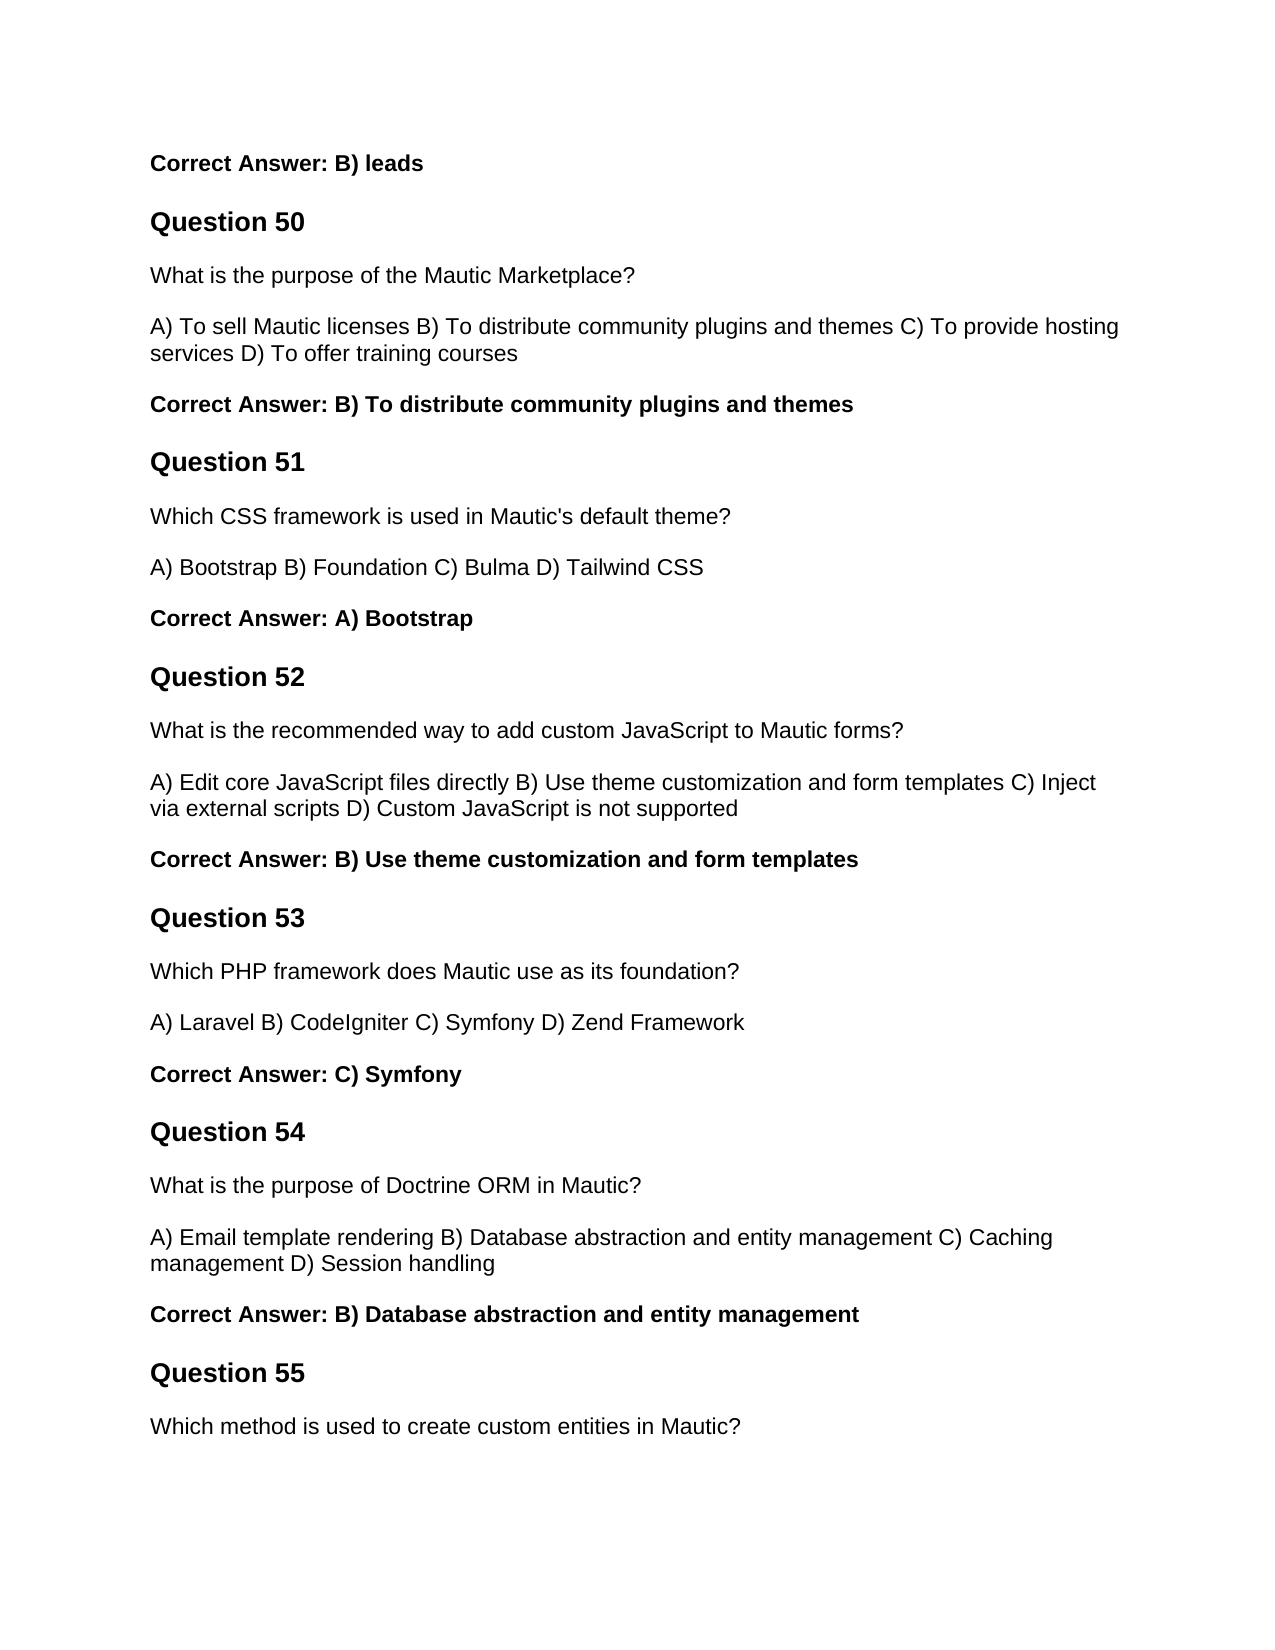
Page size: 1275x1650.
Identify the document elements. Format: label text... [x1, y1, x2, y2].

text A) To sell Mautic licenses B) To distribute community plugins and themes C) To provide hosting services D) To offer training courses [150, 313, 1125, 366]
text Which CSS framework is used in Mautic's default theme? [150, 503, 1125, 529]
text A) Bootstrap B) Foundation C) Bulma D) Tailwind CSS [150, 554, 1125, 580]
text A) Edit core JavaScript files directly B) Use theme customization and form templates C) Inject via external scripts D) Custom JavaScript is not supported [150, 768, 1125, 821]
text What is the recommended way to add custom JavaScript to Mautic forms? [150, 717, 1125, 743]
text Which method is used to create custom entities in Mautic? [150, 1413, 1125, 1439]
text What is the purpose of the Mautic Marketplace? [150, 262, 1125, 288]
text Correct Answer: B) leads [150, 150, 1125, 176]
text A) Laravel B) CodeIgniter C) Symfony D) Zend Framework [150, 1009, 1125, 1036]
subtitle Question 52 [150, 661, 1125, 692]
subtitle Question 53 [150, 902, 1125, 933]
text What is the purpose of Doctrine ORM in Mautic? [150, 1172, 1125, 1199]
text A) Email template rendering B) Database abstraction and entity management C) Caching management D) Session handling [150, 1224, 1125, 1276]
subtitle Question 55 [150, 1357, 1125, 1388]
text Correct Answer: B) Database abstraction and entity management [150, 1301, 1125, 1328]
subtitle Question 50 [150, 206, 1125, 237]
text Correct Answer: B) Use theme customization and form templates [150, 846, 1125, 872]
subtitle Question 51 [150, 446, 1125, 478]
text Which PHP framework does Mautic use as its foundation? [150, 958, 1125, 984]
text Correct Answer: B) To distribute community plugins and themes [150, 391, 1125, 417]
text Correct Answer: A) Bootstrap [150, 605, 1125, 632]
text Correct Answer: C) Symfony [150, 1061, 1125, 1087]
subtitle Question 54 [150, 1116, 1125, 1147]
